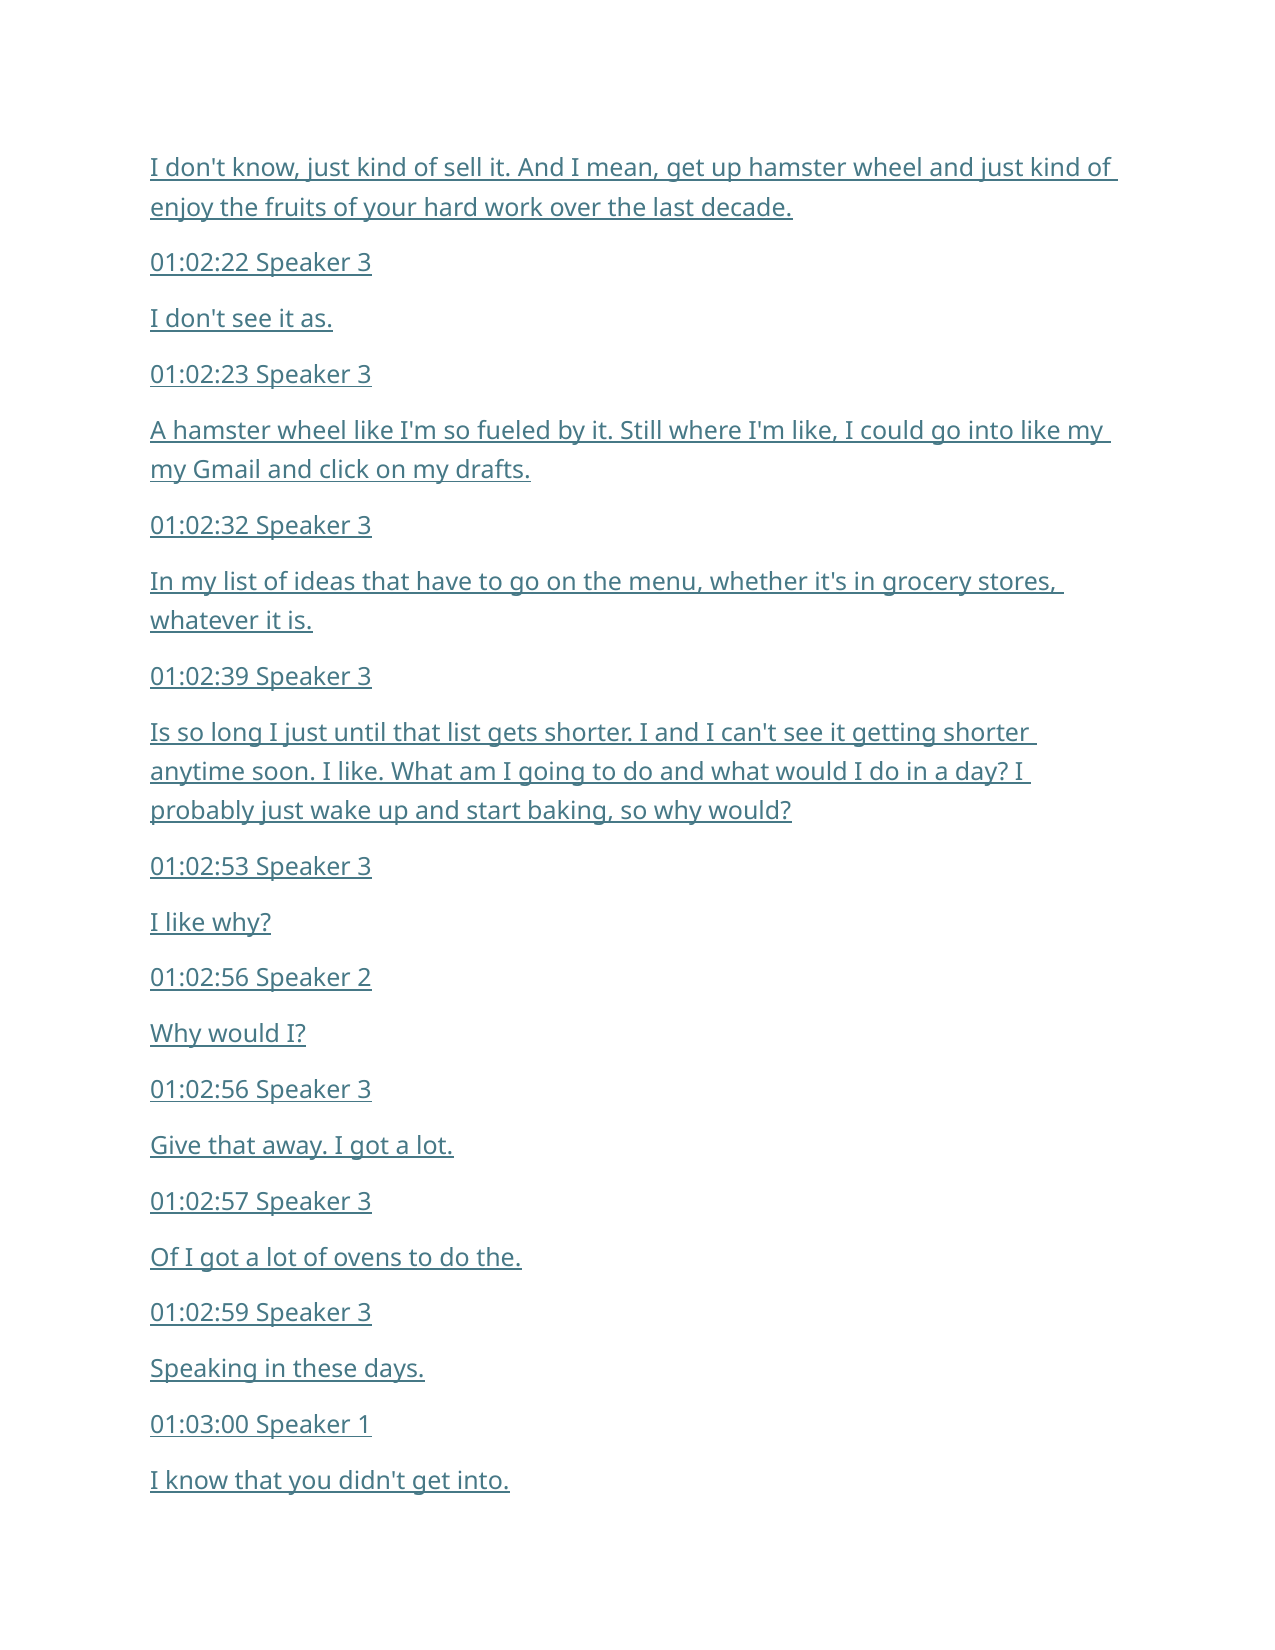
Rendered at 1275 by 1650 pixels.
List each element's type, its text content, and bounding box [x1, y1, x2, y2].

text 01:02:32 Speaker 3 [150, 507, 1125, 542]
text 01:02:53 Speaker 3 [150, 848, 1125, 882]
text Give that away. I got a lot. [150, 1127, 1125, 1162]
text A hamster wheel like I'm so fueled by it. Still where I'm like, I could go into like my my Gmail and click on my drafts. [150, 412, 1125, 486]
text Why would I? [150, 1016, 1125, 1050]
text 01:03:00 Speaker 1 [150, 1407, 1125, 1441]
text I don't know, just kind of sell it. And I mean, get up hamster wheel and just kind of enjoy the fruits of your hard work over the last decade. [150, 150, 1125, 223]
text I know that you didn't get into. [150, 1462, 1125, 1497]
text 01:02:57 Speaker 3 [150, 1183, 1125, 1217]
text 01:02:39 Speaker 3 [150, 658, 1125, 692]
text Of I got a lot of ovens to do the. [150, 1239, 1125, 1273]
text 01:02:22 Speaker 3 [150, 245, 1125, 279]
text 01:02:23 Speaker 3 [150, 357, 1125, 391]
text 01:02:56 Speaker 2 [150, 960, 1125, 994]
text Speaking in these days. [150, 1351, 1125, 1385]
text In my list of ideas that have to go on the menu, whether it's in grocery stores, whatever it is. [150, 563, 1125, 637]
text I like why? [150, 904, 1125, 938]
text I don't see it as. [150, 301, 1125, 335]
text 01:02:59 Speaker 3 [150, 1295, 1125, 1329]
text 01:02:56 Speaker 3 [150, 1072, 1125, 1106]
text Is so long I just until that list gets shorter. I and I can't see it getting shorter anytime soon. I like. What am I going to do and what would I do in a day? I probably just wake up and start baking, so why would? [150, 714, 1125, 827]
